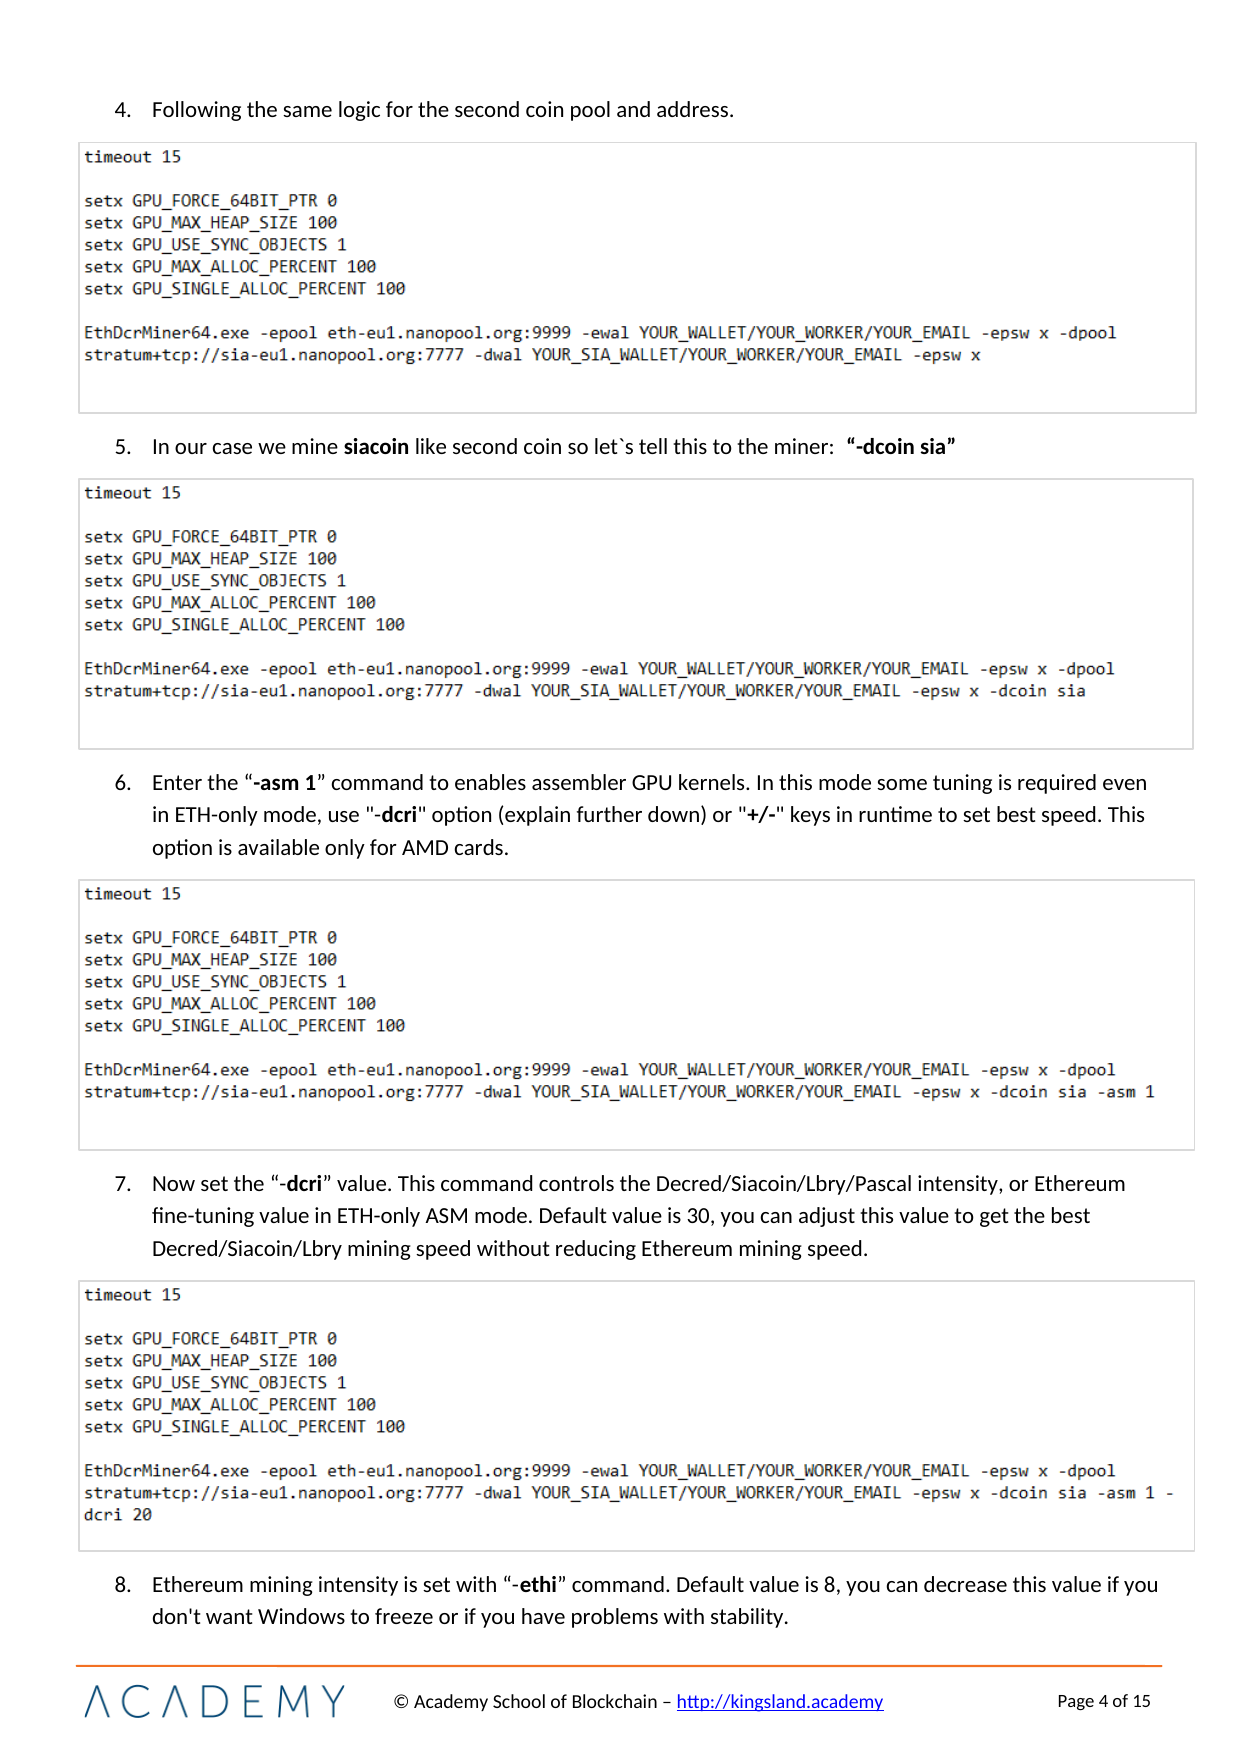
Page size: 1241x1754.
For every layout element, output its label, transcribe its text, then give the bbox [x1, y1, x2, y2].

picture [80, 881, 1194, 1149]
list In our case we mine siacoin like second coin so let`s tell this to the miner: “-dcoin sia” [114, 432, 1163, 460]
picture [80, 143, 1195, 412]
picture [84, 1684, 345, 1718]
list Following the same logic for the second coin pool and address. [114, 95, 1163, 123]
picture [80, 1282, 1194, 1550]
list Enter the “-asm 1” command to enables assembler GPU kernels. In this mode some tuning is required even in ETH-only mode, use "-dcri" option (explain further down) or "+/-" keys in runtime to set best speed. This option is available only for AMD cards. [114, 768, 1163, 861]
list Ethereum mining intensity is set with “-ethi” command. Default value is 8, you can decrease this value if you don't want Windows to freeze or if you have problems with stability. [114, 1570, 1163, 1630]
list Now set the “-dcri” value. This command controls the Decred/Siacoin/Lbry/Pascal intensity, or Ethereum fine-tuning value in ETH-only ASM mode. Default value is 30, you can adjust this value to get the best Decred/Siacoin/Lbry mining speed without reducing Ethereum mining speed. [114, 1169, 1163, 1262]
picture [80, 480, 1192, 748]
